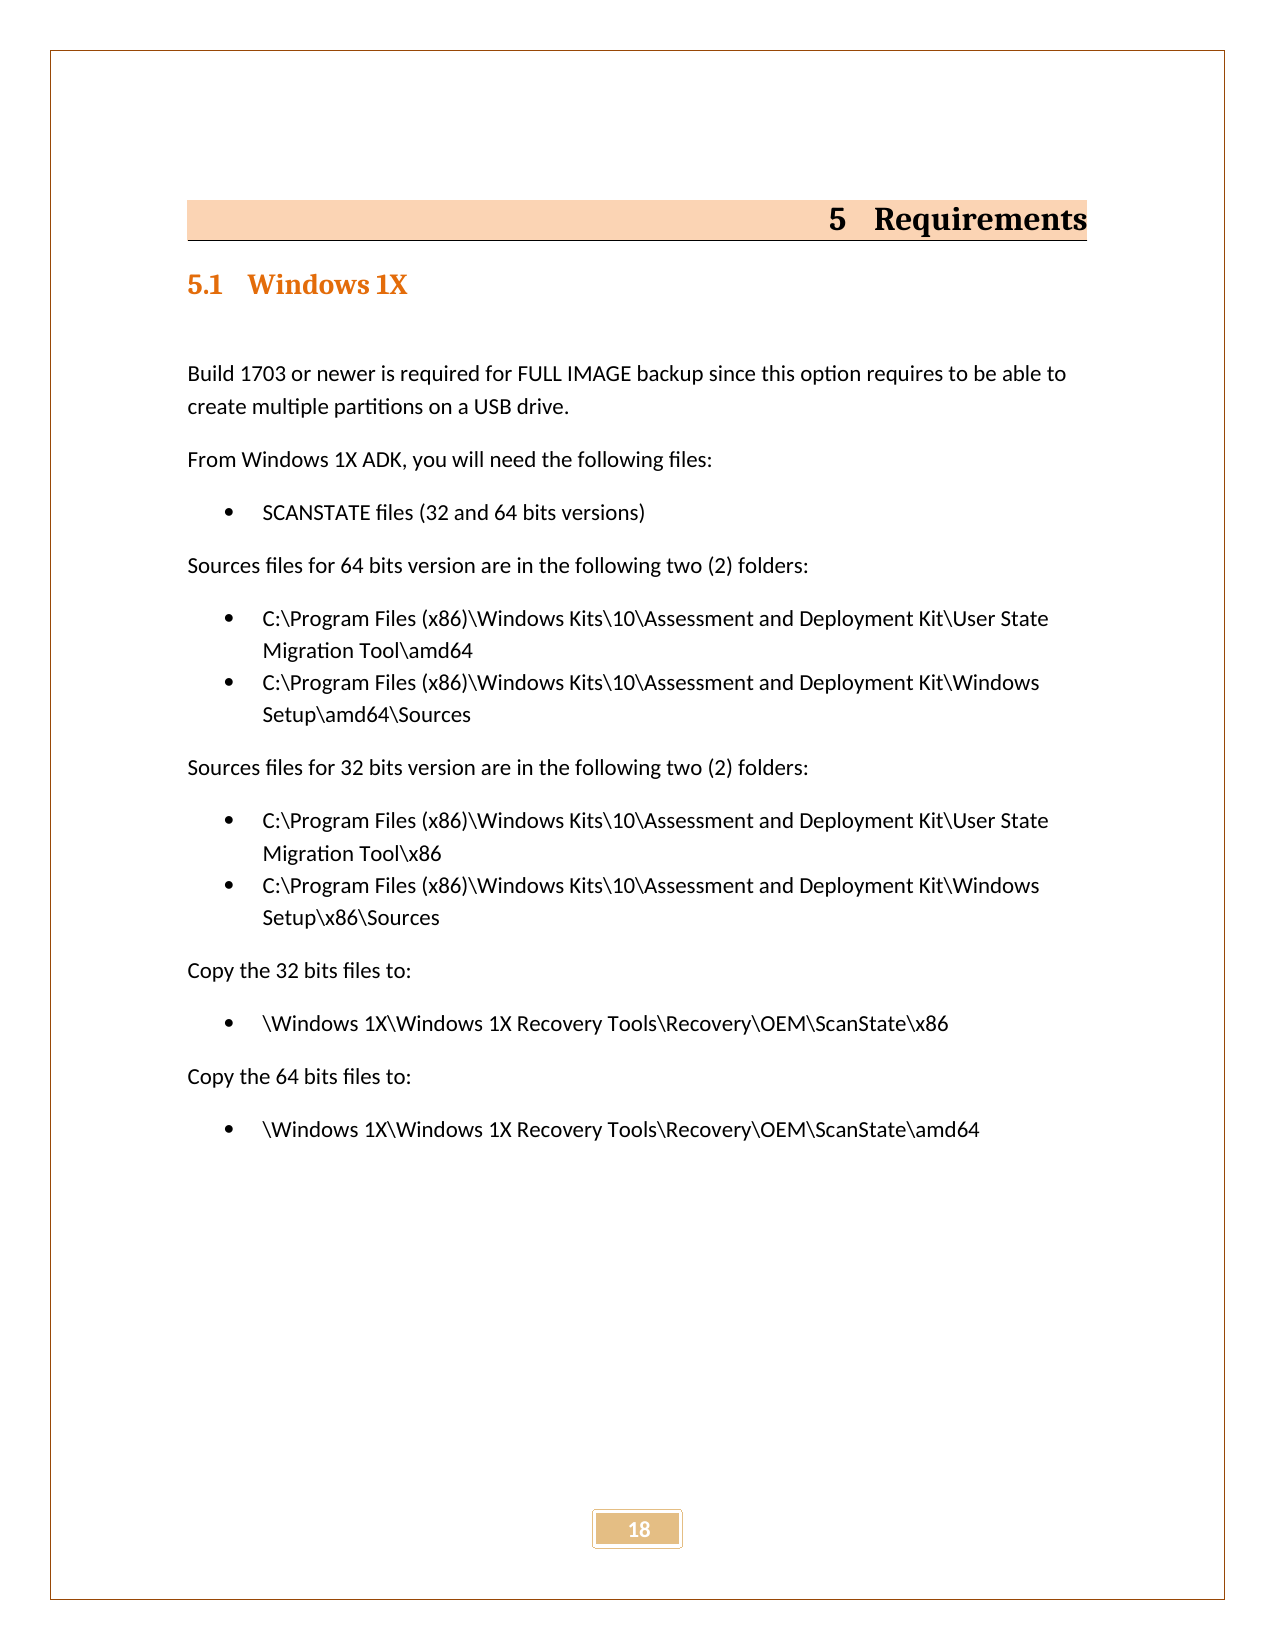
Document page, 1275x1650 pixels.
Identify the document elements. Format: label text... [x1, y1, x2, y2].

subtitle Windows 1X [187, 268, 1087, 302]
text From Windows 1X ADK, you will need the following files: [187, 445, 1087, 473]
text Copy the 32 bits files to: [187, 956, 1087, 984]
list C:\Program Files (x86)\Windows Kits\10\Assessment and Deployment Kit\Windows Setup\amd64\Sources [225, 668, 1087, 728]
text Sources files for 64 bits version are in the following two (2) folders: [187, 551, 1087, 579]
text Build 1703 or newer is required for FULL IMAGE backup since this option requires to be able to create multiple partitions on a USB drive. [187, 359, 1087, 420]
list C:\Program Files (x86)\Windows Kits\10\Assessment and Deployment Kit\User State Migration Tool\x86 [225, 806, 1087, 867]
list SCANSTATE files (32 and 64 bits versions) [225, 498, 1087, 526]
list \Windows 1X\Windows 1X Recovery Tools\Recovery\OEM\ScanState\amd64 [225, 1115, 1087, 1143]
list \Windows 1X\Windows 1X Recovery Tools\Recovery\OEM\ScanState\x86 [225, 1009, 1087, 1037]
text Copy the 64 bits files to: [187, 1062, 1087, 1090]
list C:\Program Files (x86)\Windows Kits\10\Assessment and Deployment Kit\User State Migration Tool\amd64 [225, 604, 1087, 664]
subtitle Requirements [187, 200, 1087, 241]
text Sources files for 32 bits version are in the following two (2) folders: [187, 753, 1087, 781]
list C:\Program Files (x86)\Windows Kits\10\Assessment and Deployment Kit\Windows Setup\x86\Sources [225, 871, 1087, 931]
